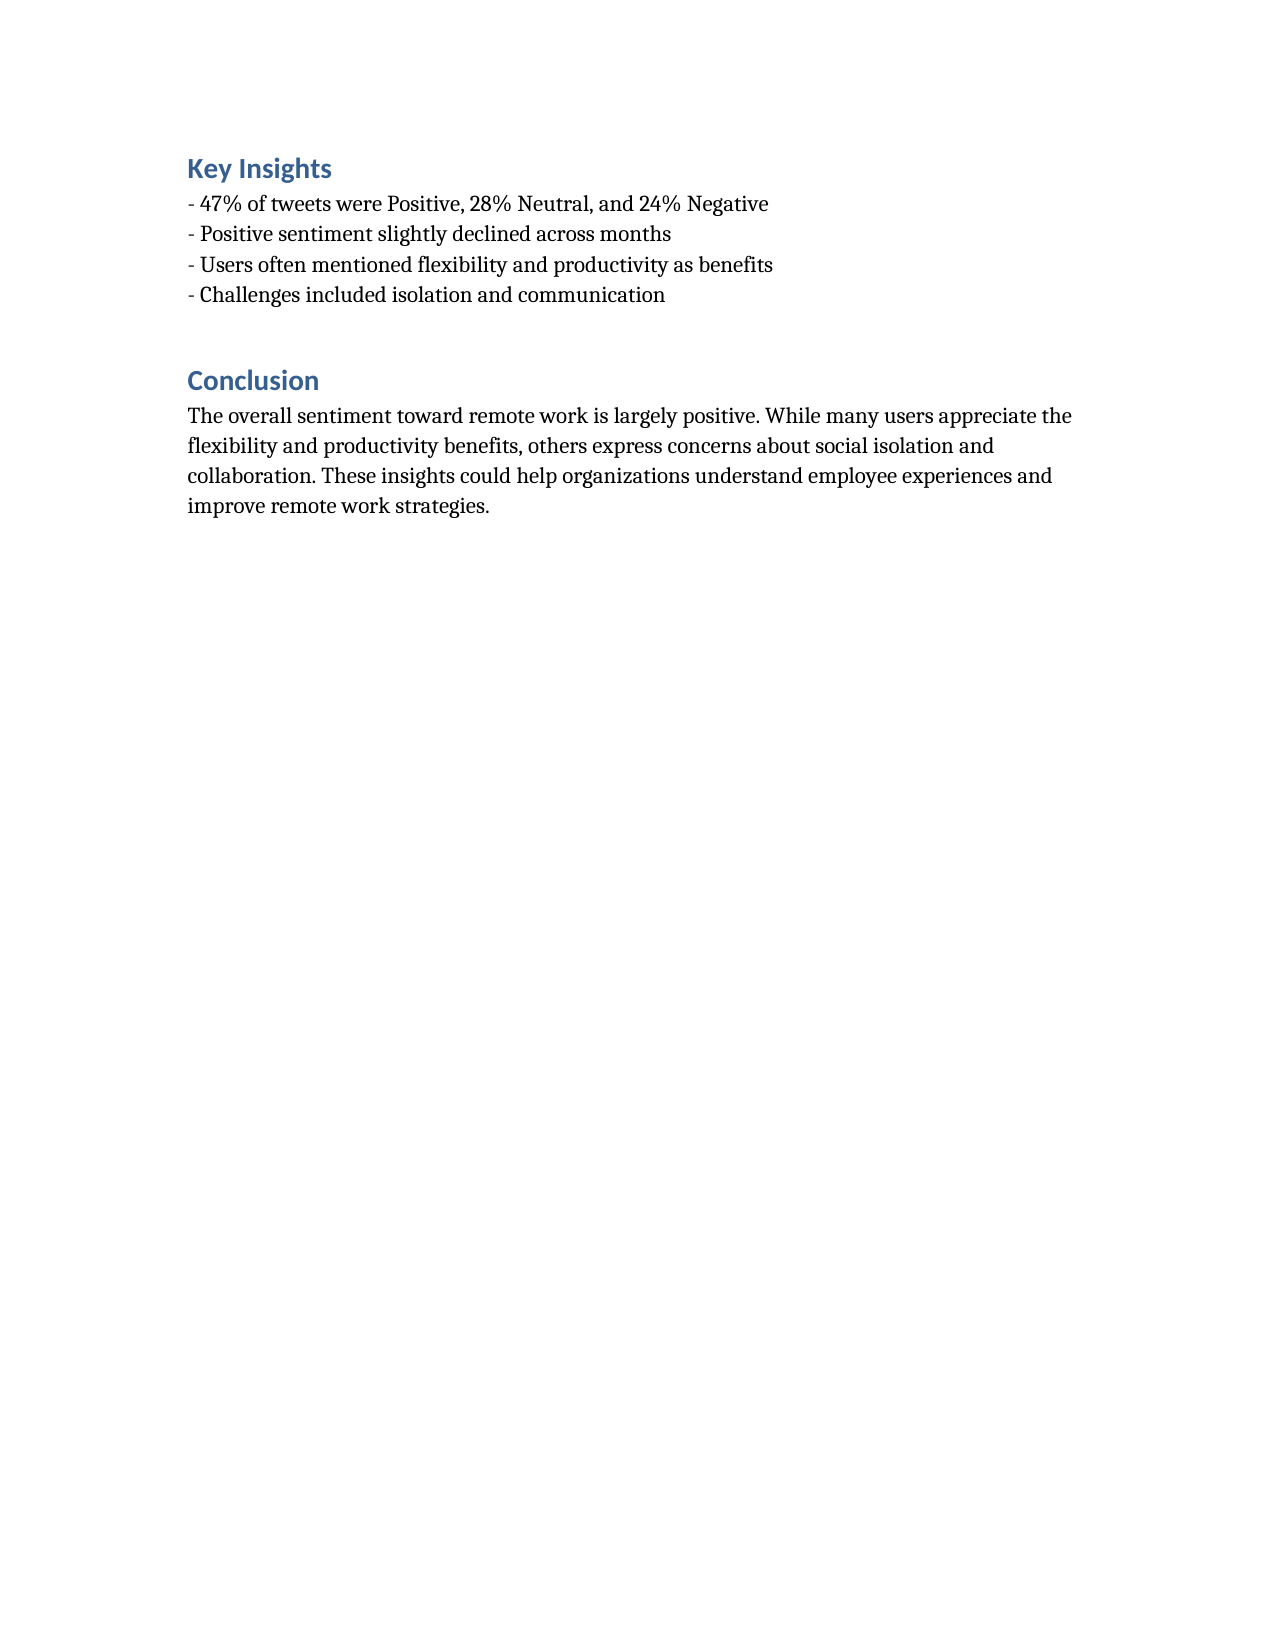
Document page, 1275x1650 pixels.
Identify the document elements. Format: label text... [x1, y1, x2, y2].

text - 47% of tweets were Positive, 28% Neutral, and 24% Negative - Positive sentiment slightly declined across months - Users often mentioned flexibility and productivity as benefits - Challenges included isolation and communication [187, 191, 1087, 308]
subtitle Conclusion [187, 362, 1087, 397]
text The overall sentiment toward remote work is largely positive. While many users appreciate the flexibility and productivity benefits, others express concerns about social isolation and collaboration. These insights could help organizations understand employee experiences and improve remote work strategies. [187, 403, 1087, 520]
subtitle Key Insights [187, 150, 1087, 186]
